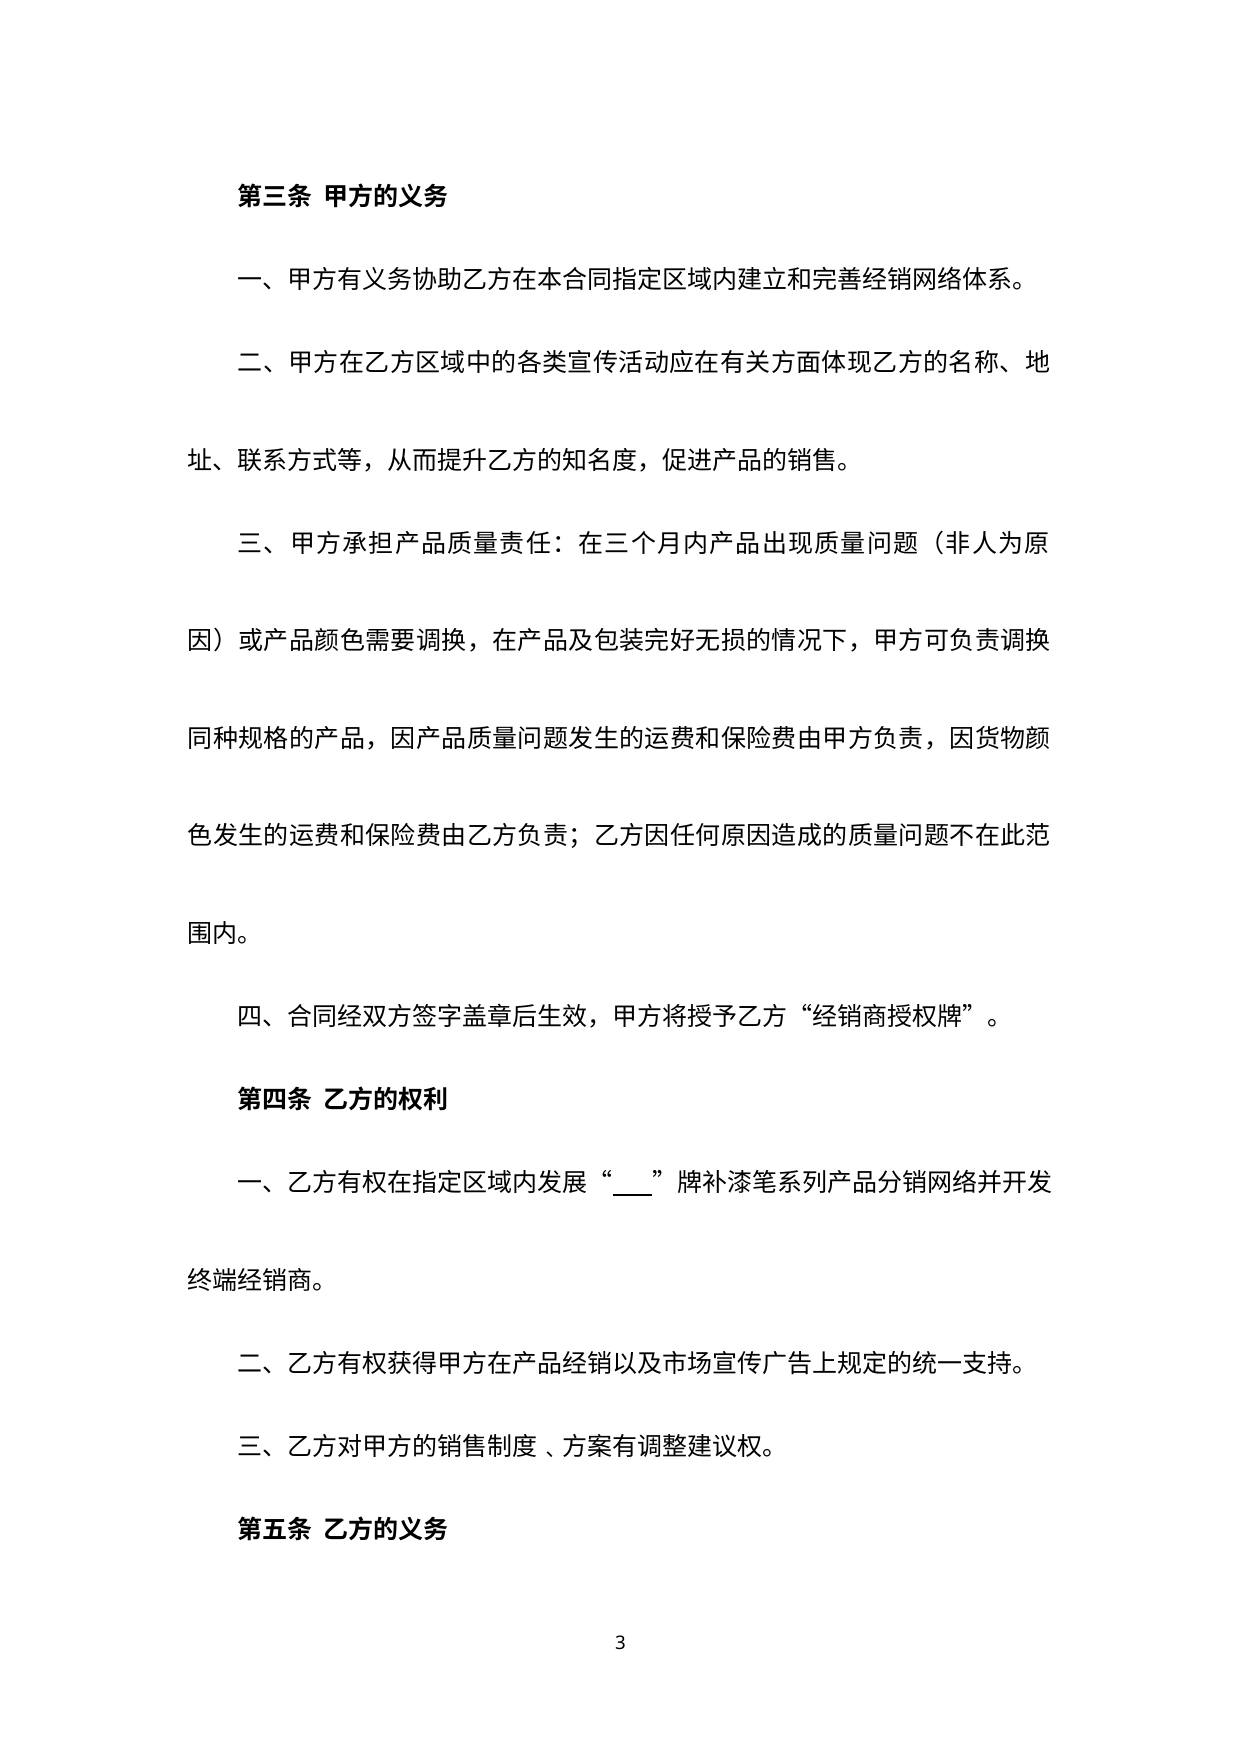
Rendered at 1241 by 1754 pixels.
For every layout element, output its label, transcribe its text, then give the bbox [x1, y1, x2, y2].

text 二、乙方有权获得甲方在产品经销以及市场宣传广告上规定的统一支持。 [187, 1329, 1053, 1394]
text 第三条 甲方的义务 [187, 162, 1053, 227]
text 三、甲方承担产品质量责任：在三个月内产品出现质量问题（非人为原因）或产品颜色需要调换，在产品及包装完好无损的情况下，甲方可负责调换同种规格的产品，因产品质量问题发生的运费和保险费由甲方负责，因货物颜色发生的运费和保险费由乙方负责；乙方因任何原因造成的质量问题不在此范围内。 [187, 509, 1053, 964]
text 二、甲方在乙方区域中的各类宣传活动应在有关方面体现乙方的名称、地址、联系方式等，从而提升乙方的知名度，促进产品的销售。 [187, 328, 1053, 491]
text 第五条 乙方的义务 [187, 1495, 1053, 1560]
text 四、合同经双方签字盖章后生效，甲方将授予乙方“经销商授权牌”。 [187, 982, 1053, 1047]
text 三、乙方对甲方的销售制度﹑方案有调整建议权。 [187, 1412, 1053, 1477]
text 一、乙方有权在指定区域内发展“ ”牌补漆笔系列产品分销网络并开发终端经销商。 [187, 1148, 1053, 1311]
text 第四条 乙方的权利 [187, 1065, 1053, 1130]
text 一、甲方有义务协助乙方在本合同指定区域内建立和完善经销网络体系。 [187, 245, 1053, 310]
